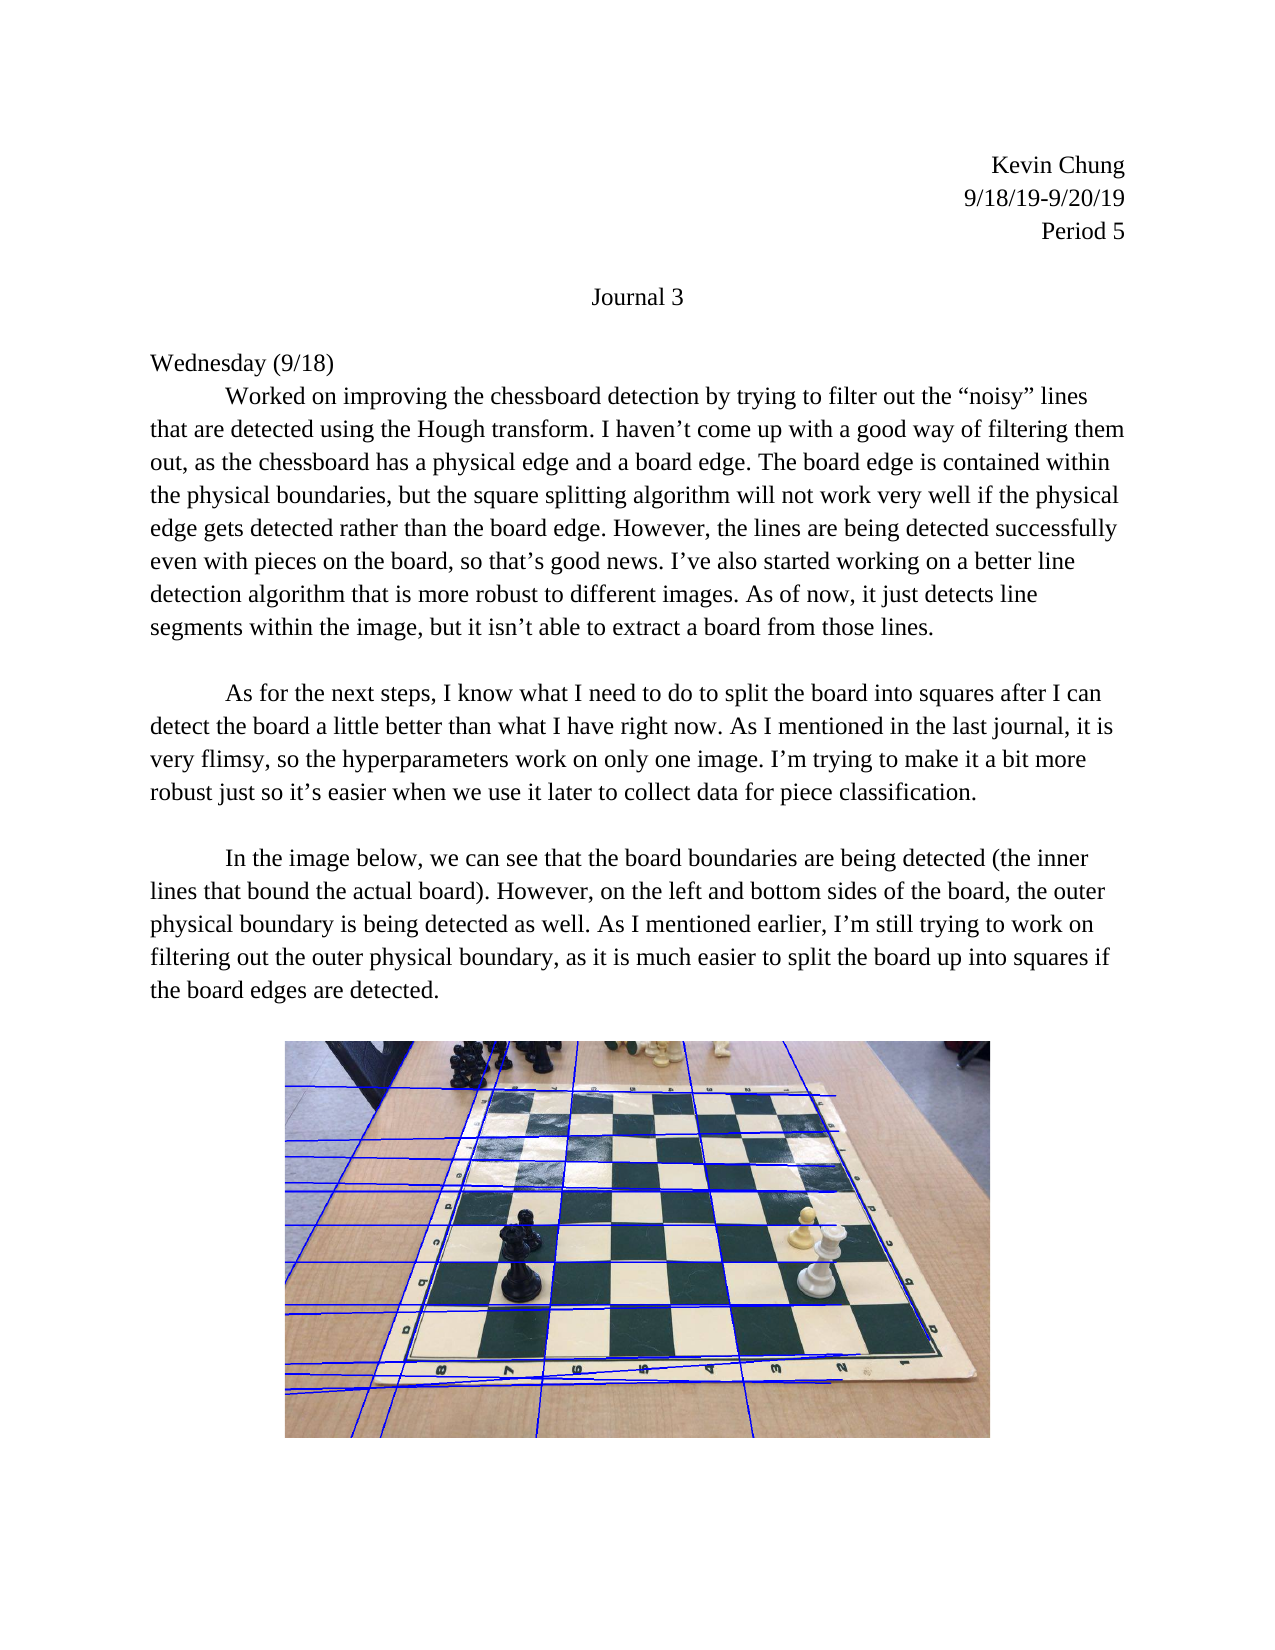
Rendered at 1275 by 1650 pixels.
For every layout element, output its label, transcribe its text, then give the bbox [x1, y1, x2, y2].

text Wednesday (9/18) [150, 348, 1125, 377]
text Journal 3 [150, 282, 1125, 311]
text Worked on improving the chessboard detection by trying to filter out the “noisy” lines that are detected using the Hough transform. I haven’t come up with a good way of filtering them out, as the chessboard has a physical edge and a board edge. The board edge is contained within the physical boundaries, but the square splitting algorithm will not work very well if the physical edge gets detected rather than the board edge. However, the lines are being detected successfully even with pieces on the board, so that’s good news. I’ve also started working on a better line detection algorithm that is more robust to different images. As of now, it just detects line segments within the image, but it isn’t able to extract a board from those lines. [150, 381, 1125, 641]
text As for the next steps, I know what I need to do to split the board into squares after I can detect the board a little better than what I have right now. As I mentioned in the last journal, it is very flimsy, so the hyperparameters work on only one image. I’m trying to make it a bit more robust just so it’s easier when we use it later to collect data for piece classification. [150, 678, 1125, 806]
text Period 5 [150, 216, 1125, 245]
text Kevin Chung [150, 150, 1125, 179]
picture [284, 1041, 991, 1438]
text 9/18/19-9/20/19 [150, 183, 1125, 212]
text In the image below, we can see that the board boundaries are being detected (the inner lines that bound the actual board). However, on the left and bottom sides of the board, the outer physical boundary is being detected as well. As I mentioned earlier, I’m still trying to work on filtering out the outer physical boundary, as it is much easier to split the board up into squares if the board edges are detected. [150, 843, 1125, 1004]
